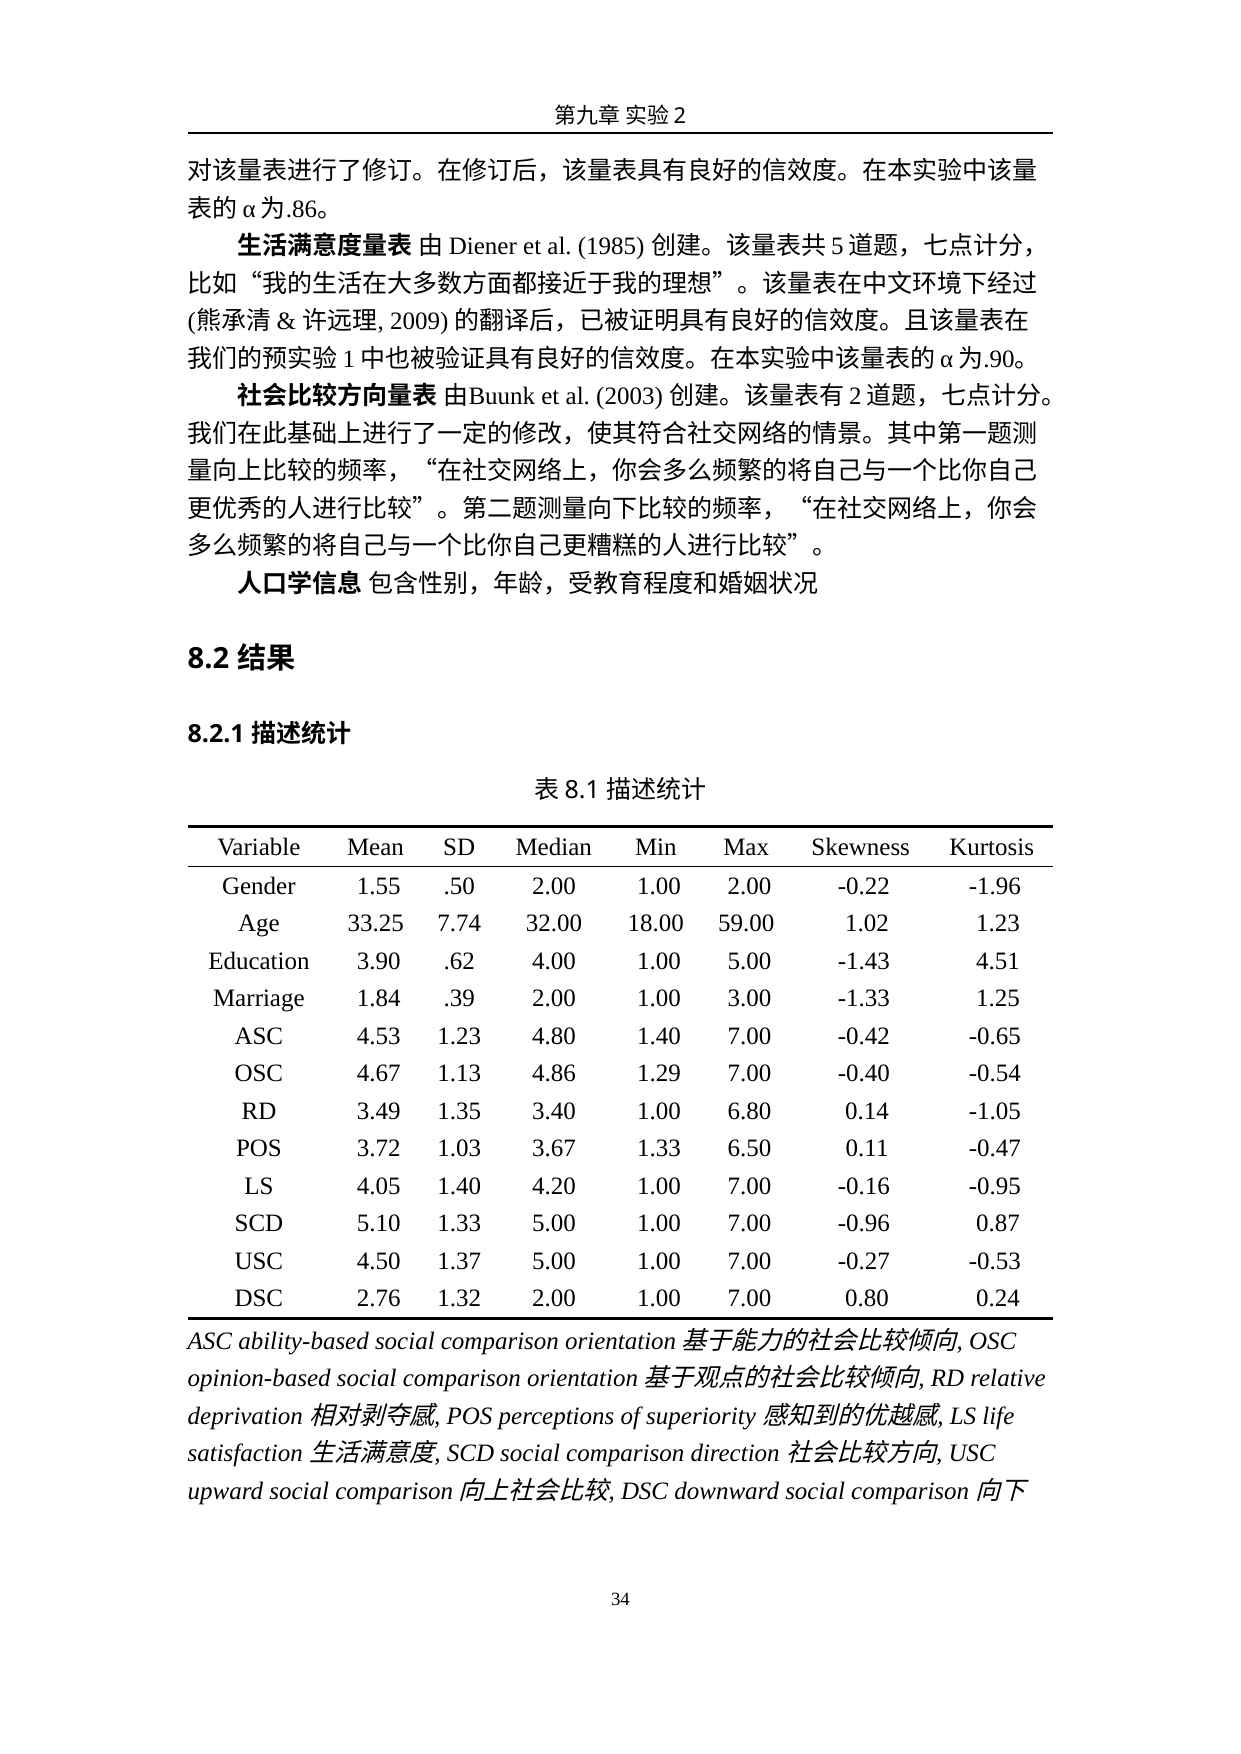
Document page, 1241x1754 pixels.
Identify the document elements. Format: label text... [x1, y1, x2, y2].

table_cell 3.00 [701, 979, 791, 1017]
table_cell RD [188, 1092, 330, 1129]
table_cell 1.03 [421, 1129, 497, 1167]
table_cell -0.40 [791, 1054, 930, 1092]
table_cell 3.90 [330, 942, 421, 979]
table_cell OSC [188, 1054, 330, 1092]
table_cell 4.51 [930, 942, 1053, 979]
table_cell 1.84 [330, 979, 421, 1017]
table_cell -0.65 [930, 1017, 1053, 1054]
table_cell 1.29 [610, 1054, 701, 1092]
table_cell 3.40 [497, 1092, 610, 1129]
table_cell 0.24 [930, 1279, 1053, 1317]
table_header Kurtosis [930, 828, 1053, 866]
table_cell 5.10 [330, 1204, 421, 1242]
table_cell 1.00 [610, 1279, 701, 1317]
text 社会比较方向量表 由Buunk et al. (2003) 创建。该量表有2道题，七点计分。我们在此基础上进行了一定的修改，使其符合社交网络的情景。其中第一题测量向上比较的频率，“在社交网络上，你会多么频繁的将自己与一个比你自己更优秀的人进行比较”。第二题测量向下比较的频率，“在社交网络上，你会多么频繁的将自己与一个比你自己更糟糕的人进行比较”。 [187, 375, 1053, 562]
table_cell 1.25 [930, 979, 1053, 1017]
table_cell -0.95 [930, 1167, 1053, 1204]
table_cell 5.00 [701, 942, 791, 979]
table_header Skewness [791, 828, 930, 866]
table_cell 1.00 [610, 979, 701, 1017]
table_cell 0.80 [791, 1279, 930, 1317]
table_cell .62 [421, 942, 497, 979]
table_cell 4.50 [330, 1242, 421, 1279]
table_cell 1.23 [930, 904, 1053, 942]
table_cell 3.49 [330, 1092, 421, 1129]
table_cell 1.00 [610, 1242, 701, 1279]
table_cell 1.00 [610, 1204, 701, 1242]
table_cell 6.80 [701, 1092, 791, 1129]
table_cell 1.40 [421, 1167, 497, 1204]
table_cell SCD [188, 1204, 330, 1242]
table_cell 0.87 [930, 1204, 1053, 1242]
table_cell 3.67 [497, 1129, 610, 1167]
table_cell 5.00 [497, 1204, 610, 1242]
table_cell 59.00 [701, 904, 791, 942]
table_cell 4.67 [330, 1054, 421, 1092]
table_cell 7.00 [701, 1017, 791, 1054]
table_cell 1.32 [421, 1279, 497, 1317]
table_cell 2.76 [330, 1279, 421, 1317]
table_cell 4.20 [497, 1167, 610, 1204]
table_cell 0.11 [791, 1129, 930, 1167]
table_cell Gender [188, 867, 330, 904]
table_cell 1.55 [330, 867, 421, 904]
table_cell 4.00 [497, 942, 610, 979]
table_cell 2.00 [701, 867, 791, 904]
table_cell 1.02 [791, 904, 930, 942]
text 人口学信息 包含性别，年龄，受教育程度和婚姻状况 [187, 562, 1053, 600]
table_header Max [701, 828, 791, 866]
table_cell 7.00 [701, 1167, 791, 1204]
table_cell 4.05 [330, 1167, 421, 1204]
table_cell Marriage [188, 979, 330, 1017]
table_cell 1.13 [421, 1054, 497, 1092]
subtitle 8.2 结果 [187, 619, 1053, 694]
table_cell USC [188, 1242, 330, 1279]
table_cell .50 [421, 867, 497, 904]
table_cell 2.00 [497, 867, 610, 904]
table_cell 33.25 [330, 904, 421, 942]
table_cell -0.16 [791, 1167, 930, 1204]
text 生活满意度量表 由 Diener et al. (1985) 创建。该量表共5道题，七点计分，比如“我的生活在大多数方面都接近于我的理想”。该量表在中文环境下经过(熊承清 & 许远理, 2009) 的翻译后，已被证明具有良好的信效度。且该量表在我们的预实验1中也被验证具有良好的信效度。在本实验中该量表的α为.90。 [187, 225, 1053, 375]
table_cell 7.74 [421, 904, 497, 942]
table_cell 1.00 [610, 867, 701, 904]
table_cell 6.50 [701, 1129, 791, 1167]
table_cell 1.37 [421, 1242, 497, 1279]
table_cell Education [188, 942, 330, 979]
text 表8.1 描述统计 [187, 769, 1053, 806]
table_cell -0.22 [791, 867, 930, 904]
table_cell 7.00 [701, 1204, 791, 1242]
table_header Min [610, 828, 701, 866]
table_cell 1.00 [610, 1092, 701, 1129]
table_cell 1.40 [610, 1017, 701, 1054]
table_cell LS [188, 1167, 330, 1204]
table_cell 7.00 [701, 1054, 791, 1092]
table_cell 1.00 [610, 1167, 701, 1204]
table_cell 18.00 [610, 904, 701, 942]
table_cell -0.53 [930, 1242, 1053, 1279]
table_cell 7.00 [701, 1242, 791, 1279]
table_cell 1.23 [421, 1017, 497, 1054]
table_cell -0.27 [791, 1242, 930, 1279]
subtitle 8.2.1 描述统计 [187, 712, 1053, 750]
table_cell Age [188, 904, 330, 942]
table_cell DSC [188, 1279, 330, 1317]
table_cell 2.00 [497, 979, 610, 1017]
table_cell 3.72 [330, 1129, 421, 1167]
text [187, 150, 1053, 225]
table_cell 1.33 [421, 1204, 497, 1242]
table_cell .39 [421, 979, 497, 1017]
table_cell 32.00 [497, 904, 610, 942]
table_cell 1.00 [610, 942, 701, 979]
table_cell -1.96 [930, 867, 1053, 904]
table_cell -1.05 [930, 1092, 1053, 1129]
table_cell 2.00 [497, 1279, 610, 1317]
table_cell 7.00 [701, 1279, 791, 1317]
table_cell -1.43 [791, 942, 930, 979]
table_cell 4.86 [497, 1054, 610, 1092]
table_cell 5.00 [497, 1242, 610, 1279]
table_cell 4.80 [497, 1017, 610, 1054]
table_cell 1.35 [421, 1092, 497, 1129]
table_cell -0.96 [791, 1204, 930, 1242]
table_cell 1.33 [610, 1129, 701, 1167]
table_header Mean [330, 828, 421, 866]
table_cell 4.53 [330, 1017, 421, 1054]
table_cell -0.54 [930, 1054, 1053, 1092]
table_header Variable [188, 828, 330, 866]
table_cell POS [188, 1129, 330, 1167]
table_cell -0.47 [930, 1129, 1053, 1167]
table_cell ASC [188, 1017, 330, 1054]
table_cell 0.14 [791, 1092, 930, 1129]
table_cell -1.33 [791, 979, 930, 1017]
table_header SD [421, 828, 497, 866]
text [187, 1320, 1053, 1507]
table_cell -0.42 [791, 1017, 930, 1054]
table_header Median [497, 828, 610, 866]
